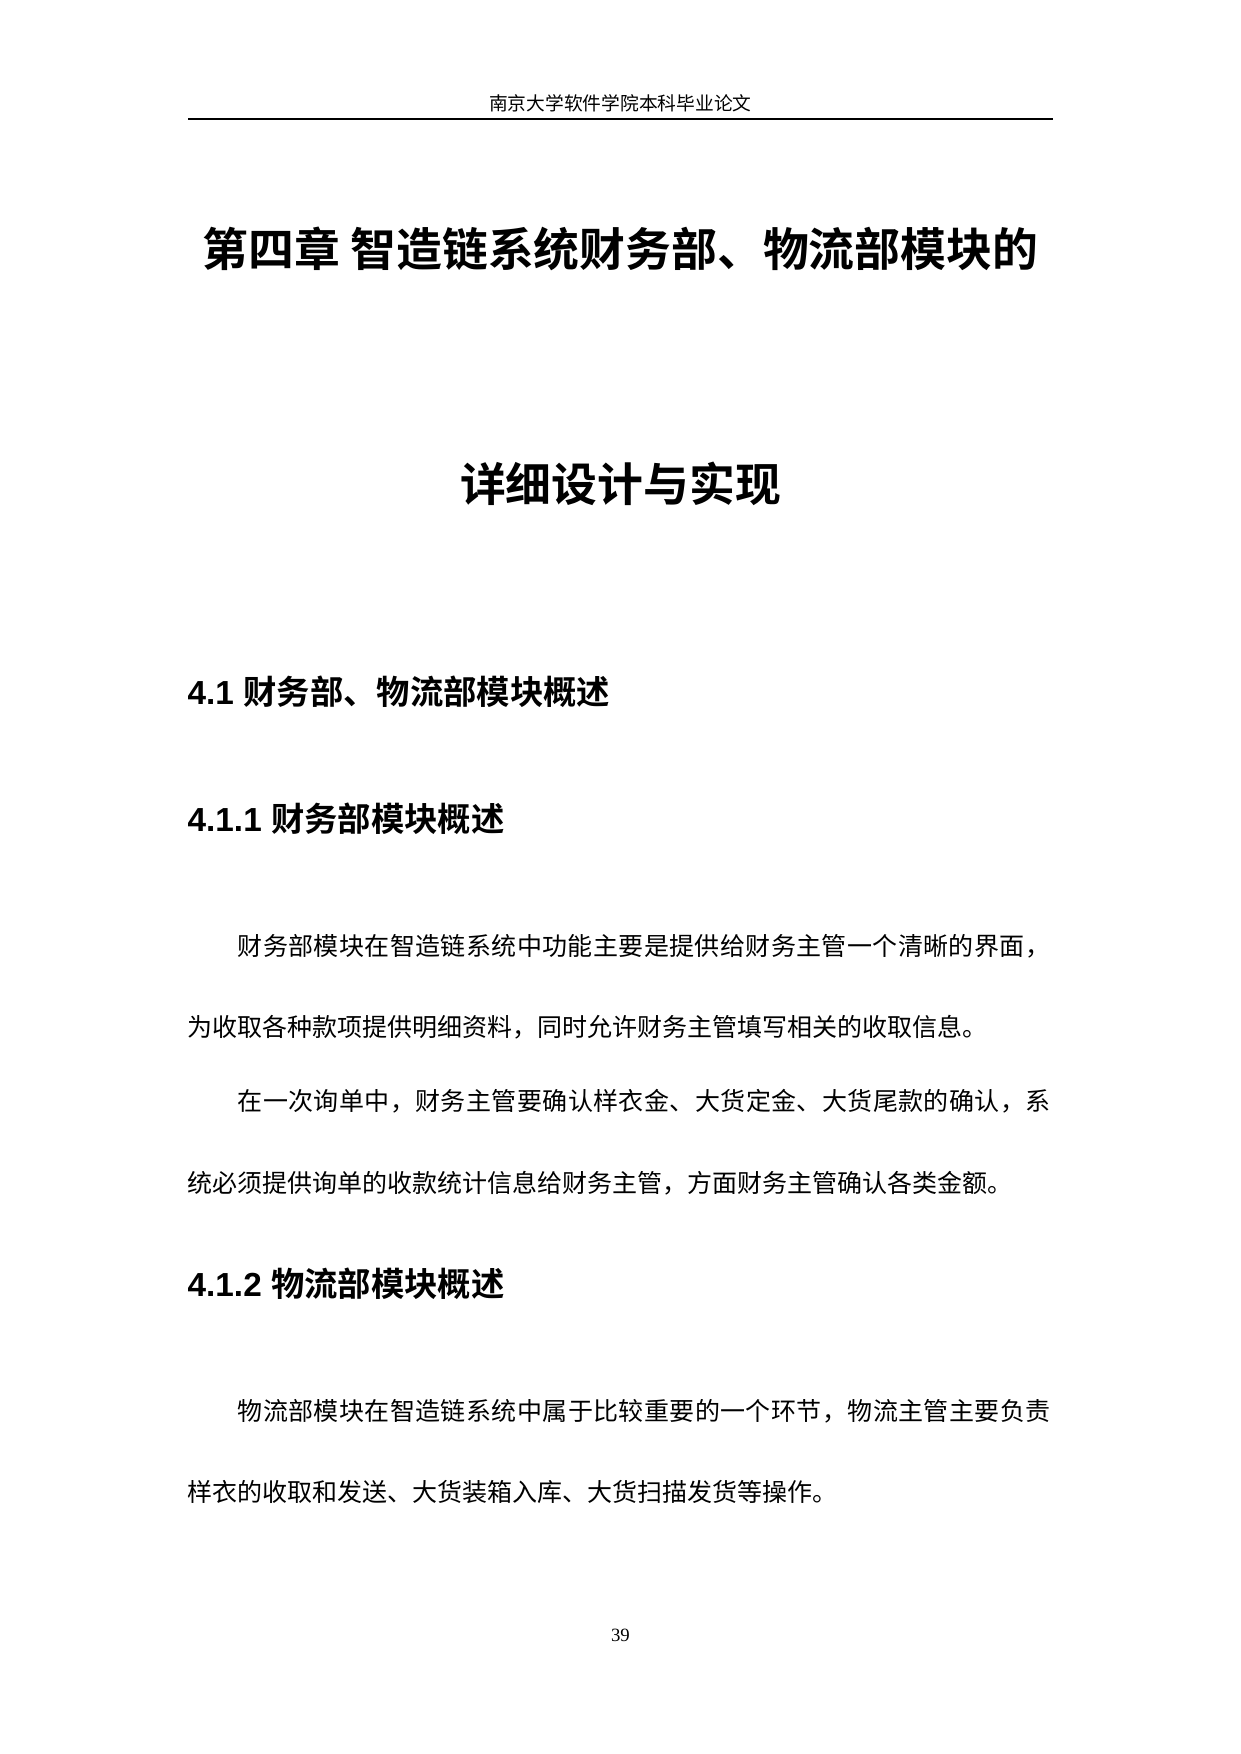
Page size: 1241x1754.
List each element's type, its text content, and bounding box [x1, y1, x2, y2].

text 财务部模块在智造链系统中功能主要是提供给财务主管一个清晰的界面，为收取各种款项提供明细资料，同时允许财务主管填写相关的收取信息。 [187, 912, 1053, 1058]
text 物流部模块在智造链系统中属于比较重要的一个环节，物流主管主要负责样衣的收取和发送、大货装箱入库、大货扫描发货等操作。 [187, 1377, 1053, 1523]
subtitle 4.1.1 财务部模块概述 [187, 785, 1053, 850]
subtitle 4.1.2 物流部模块概述 [187, 1250, 1053, 1315]
text 在一次询单中，财务主管要确认样衣金、大货定金、大货尾款的确认，系统必须提供询单的收款统计信息给财务主管，方面财务主管确认各类金额。 [187, 1067, 1053, 1214]
subtitle 4.1 财务部、物流部模块概述 [187, 658, 1053, 723]
subtitle 第四章 智造链系统财务部、物流部模块的详细设计与实现 [187, 197, 1053, 530]
